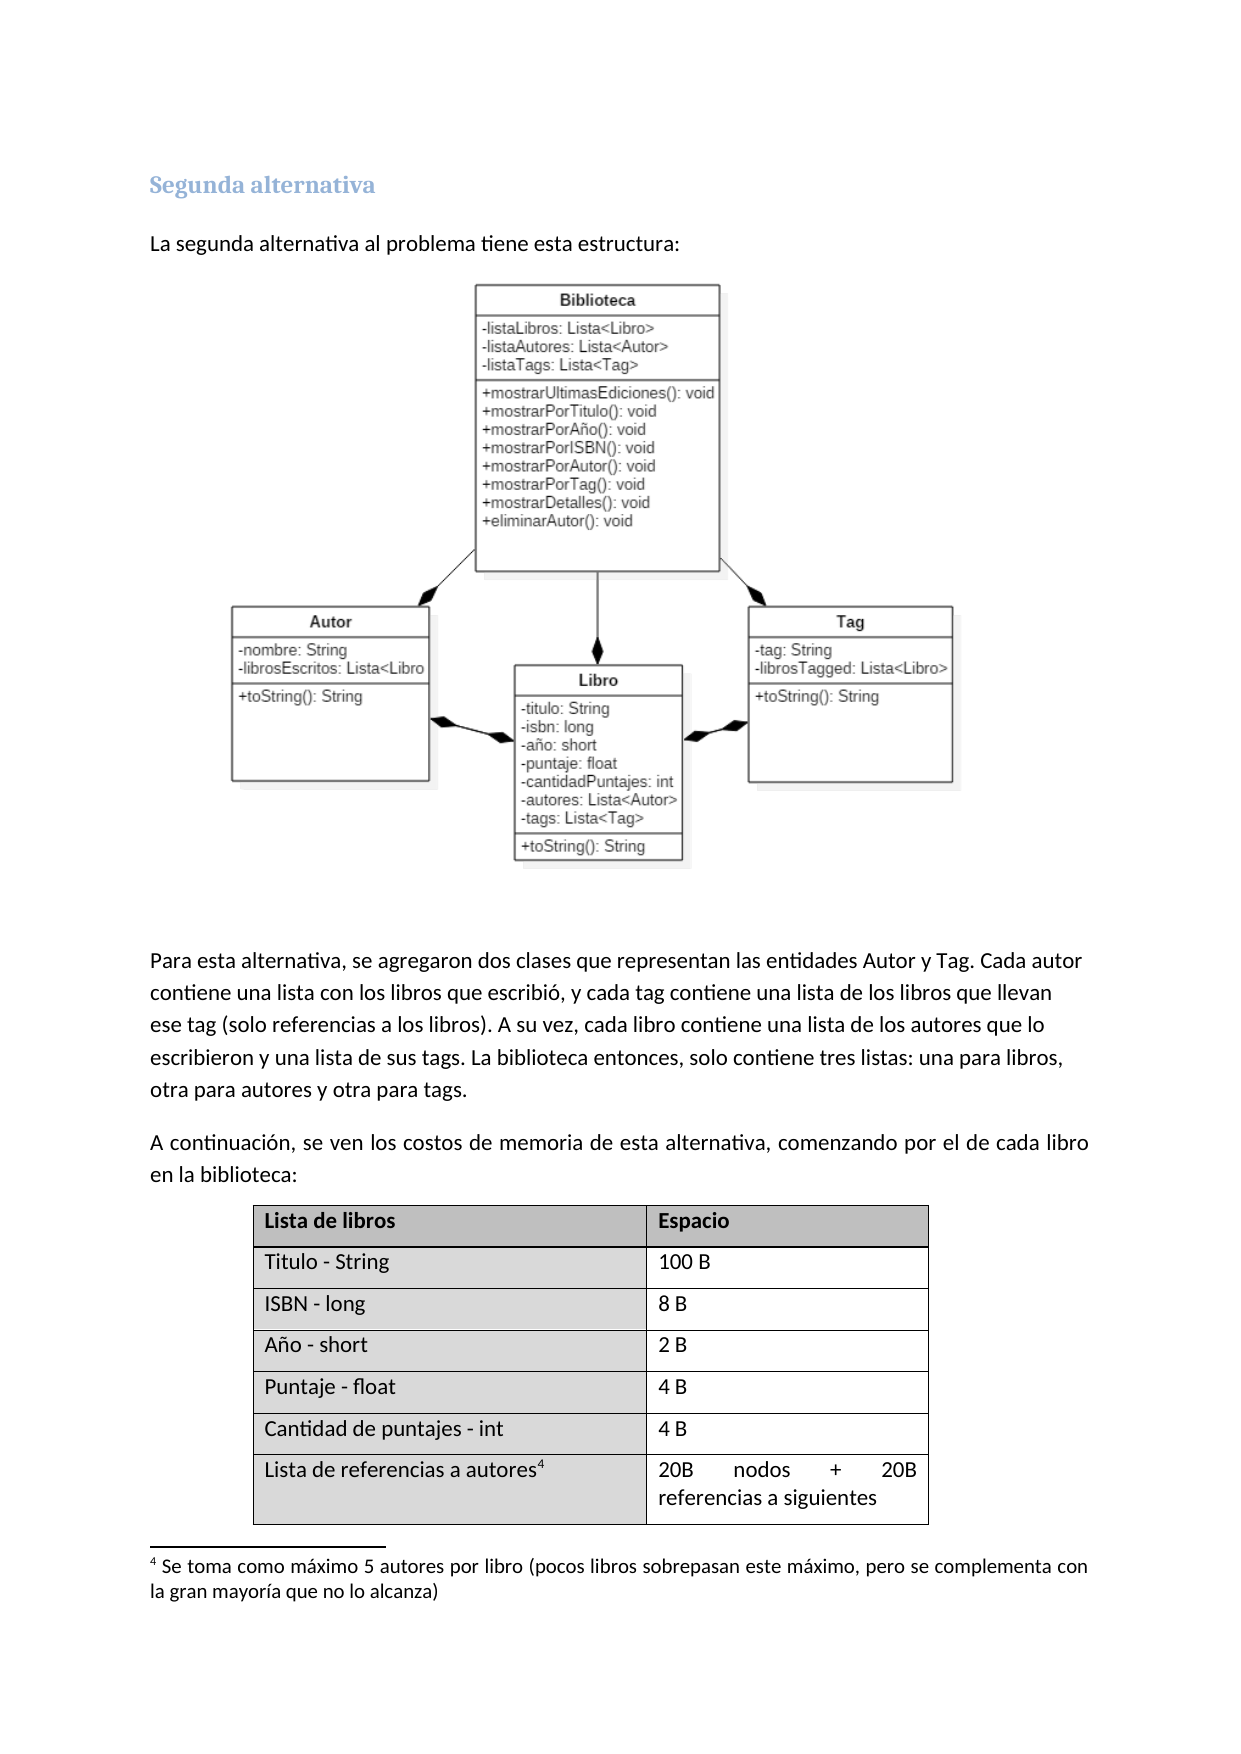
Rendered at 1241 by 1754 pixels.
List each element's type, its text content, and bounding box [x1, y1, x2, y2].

table_header Espacio [647, 1206, 928, 1246]
table_cell 4 B [647, 1372, 928, 1413]
table_cell ISBN - long [254, 1289, 646, 1329]
text La segunda alternativa al problema tiene esta estructura: [150, 229, 1090, 257]
table_cell Cantidad de puntajes - int [254, 1414, 646, 1454]
table_cell Lista de referencias a autores [254, 1455, 646, 1524]
table_cell Puntaje - float [254, 1372, 646, 1413]
table_cell Titulo - String [254, 1248, 646, 1288]
table_cell Año - short [254, 1331, 646, 1371]
table_cell 2 B [647, 1331, 928, 1371]
table_cell 8 B [647, 1289, 928, 1329]
table_cell 100 B [647, 1248, 928, 1288]
table_cell 4 B [647, 1414, 928, 1454]
table_header Lista de libros [254, 1206, 646, 1246]
picture [223, 275, 973, 873]
subtitle Segunda alternativa [150, 171, 1090, 199]
text Para esta alternativa, se agregaron dos clases que representan las entidades Autor y Tag. Cada autor contiene una lista con los libros que escribió, y cada tag contiene una lista de los libros que llevan ese tag (solo referencias a los libros). A su vez, cada libro contiene una lista de los autores que lo escribieron y una lista de sus tags. La biblioteca entonces, solo contiene tres listas: una para libros, otra para autores y otra para tags. [150, 946, 1090, 1103]
table_cell 20B nodos + 20B referencias a siguientes [647, 1455, 928, 1524]
text A continuación, se ven los costos de memoria de esta alternativa, comenzando por el de cada libro en la biblioteca: [150, 1128, 1090, 1188]
